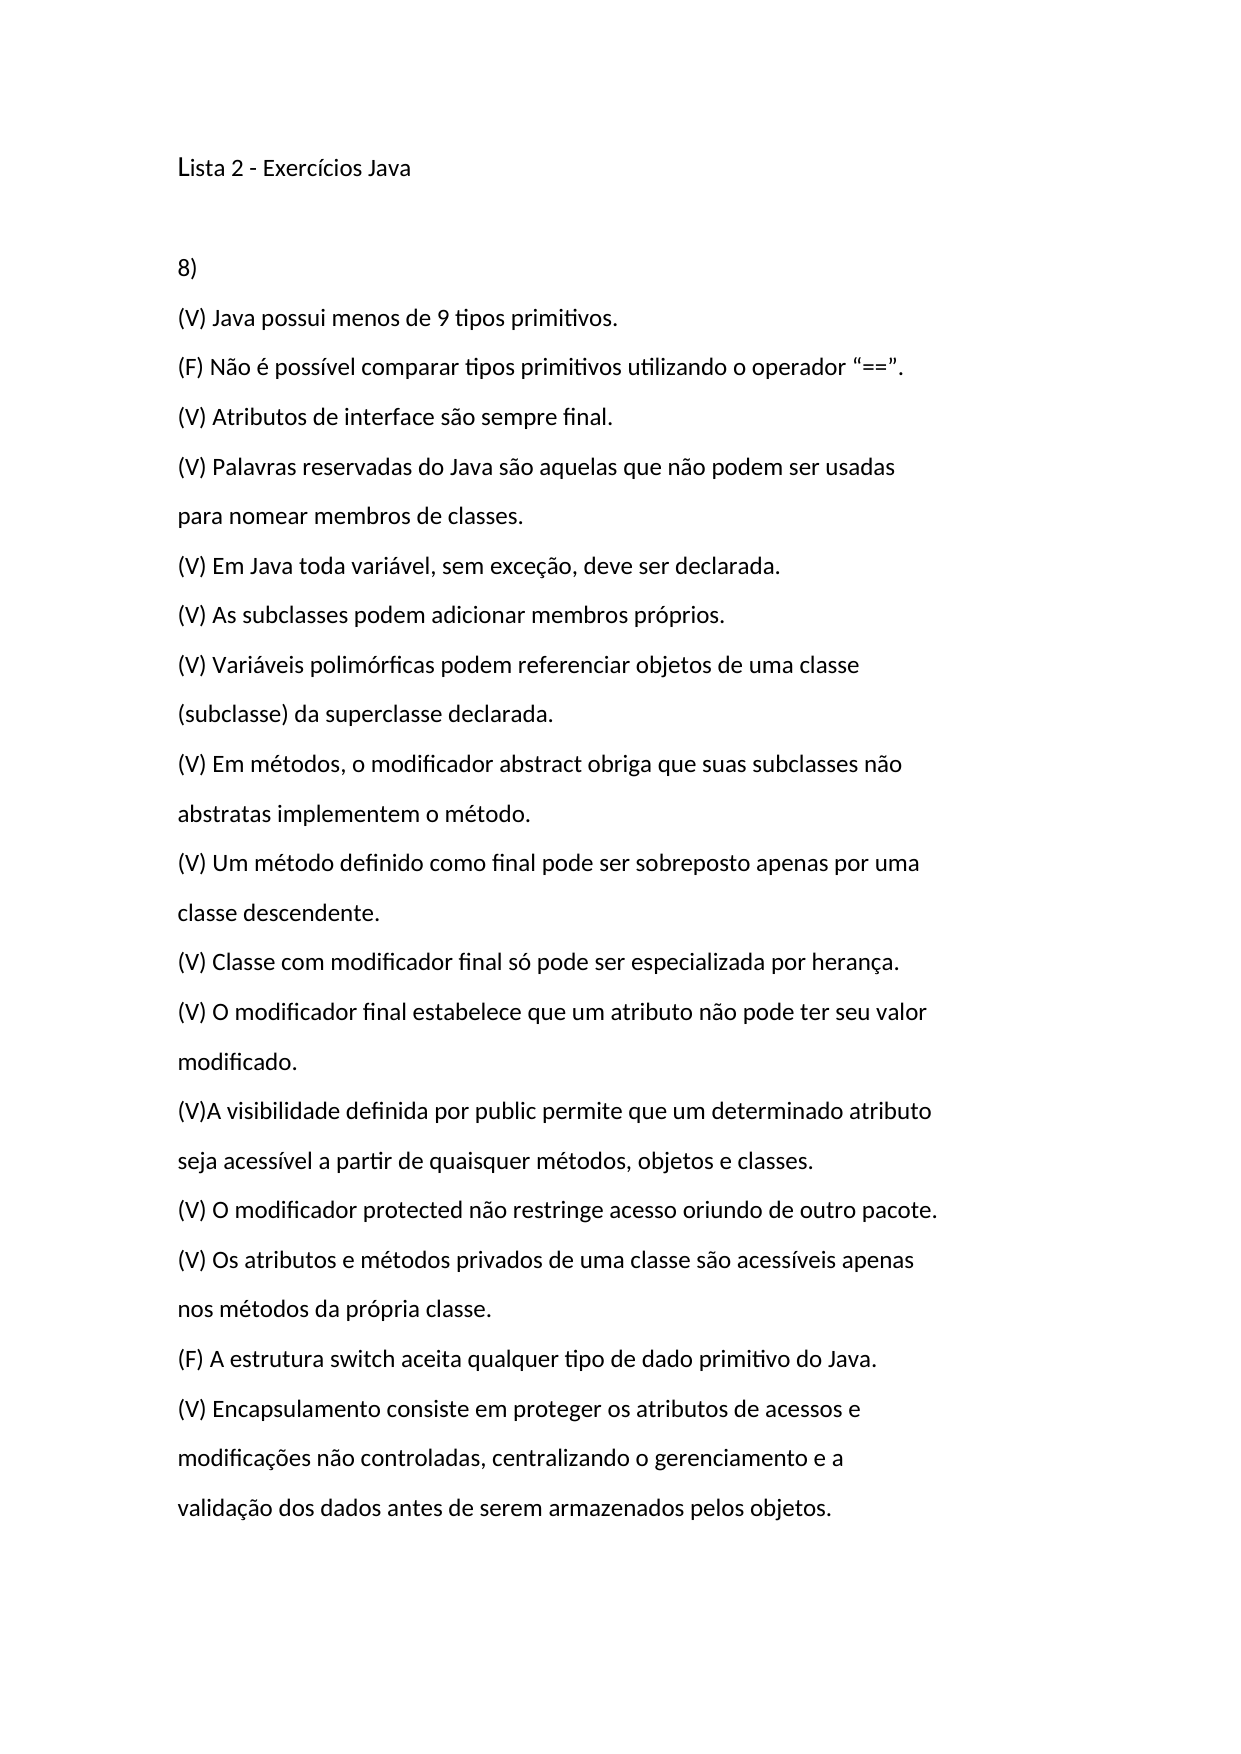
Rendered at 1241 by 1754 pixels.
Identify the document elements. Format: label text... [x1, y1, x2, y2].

text (F) A estrutura switch aceita qualquer tipo de dado primitivo do Java. [177, 1343, 1063, 1374]
text (V) Em métodos, o modificador abstract obriga que suas subclasses não [177, 748, 1063, 779]
text nos métodos da própria classe. [177, 1293, 1063, 1324]
text (V)A visibilidade definida por public permite que um determinado atributo [177, 1095, 1063, 1126]
text (V) Palavras reservadas do Java são aquelas que não podem ser usadas [177, 451, 1063, 481]
text (V) Em Java toda variável, sem exceção, deve ser declarada. [177, 550, 1063, 580]
text (V) Classe com modificador final só pode ser especializada por herança. [177, 946, 1063, 977]
text validação dos dados antes de serem armazenados pelos objetos. [177, 1492, 1063, 1522]
text (V) As subclasses podem adicionar membros próprios. [177, 599, 1063, 630]
text (F) Não é possível comparar tipos primitivos utilizando o operador “==”. [177, 351, 1063, 382]
text (V) O modificador protected não restringe acesso oriundo de outro pacote. [177, 1194, 1063, 1225]
text classe descendente. [177, 897, 1063, 927]
text Lista 2 - Exercícios Java [177, 148, 1063, 183]
text (V) Encapsulamento consiste em proteger os atributos de acessos e [177, 1393, 1063, 1423]
text modificado. [177, 1046, 1063, 1076]
text (V) Atributos de interface são sempre final. [177, 401, 1063, 432]
text abstratas implementem o método. [177, 798, 1063, 828]
text seja acessível a partir de quaisquer métodos, objetos e classes. [177, 1145, 1063, 1175]
text (V) Um método definido como final pode ser sobreposto apenas por uma [177, 847, 1063, 878]
text 8) [177, 252, 1063, 283]
text (V) Os atributos e métodos privados de uma classe são acessíveis apenas [177, 1244, 1063, 1274]
text modificações não controladas, centralizando o gerenciamento e a [177, 1442, 1063, 1473]
text para nomear membros de classes. [177, 500, 1063, 531]
text (V) Java possui menos de 9 tipos primitivos. [177, 302, 1063, 332]
text (V) O modificador final estabelece que um atributo não pode ter seu valor [177, 996, 1063, 1027]
text (subclasse) da superclasse declarada. [177, 698, 1063, 729]
text (V) Variáveis polimórficas podem referenciar objetos de uma classe [177, 649, 1063, 679]
